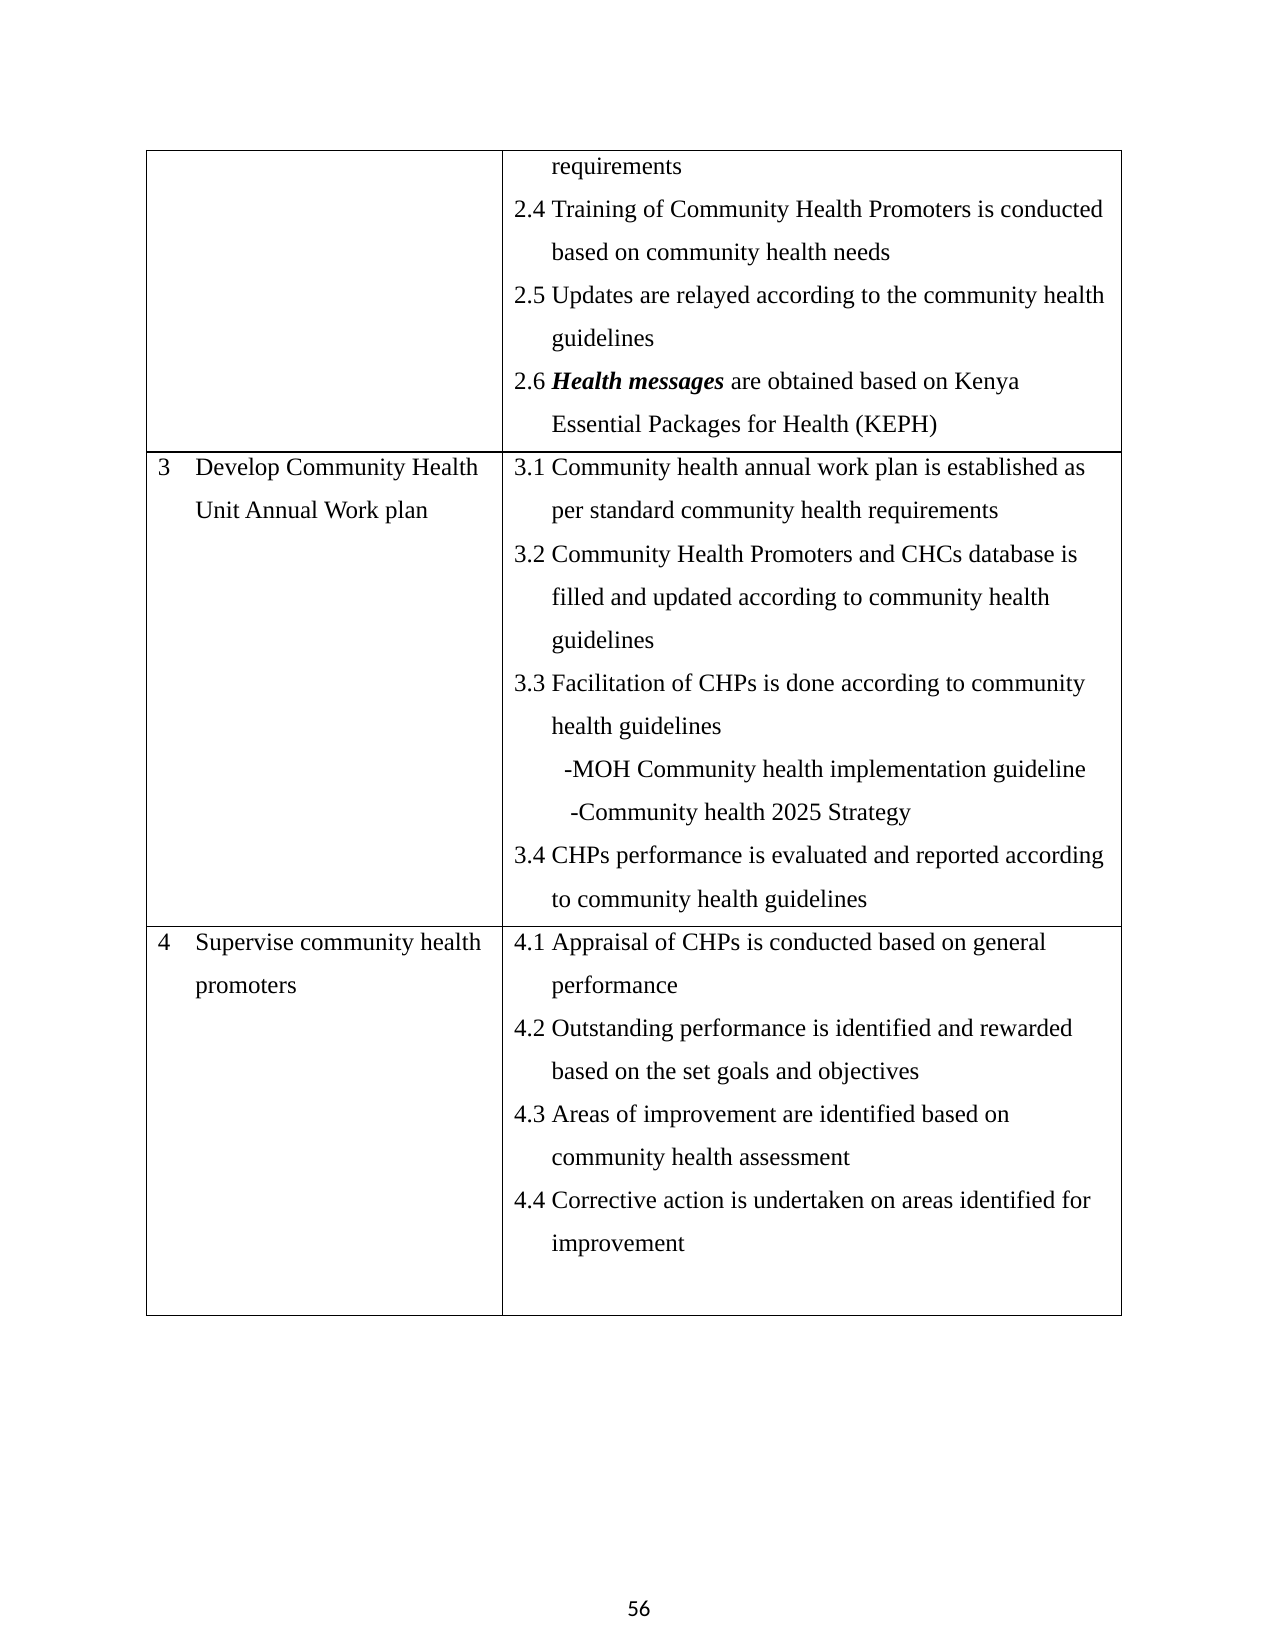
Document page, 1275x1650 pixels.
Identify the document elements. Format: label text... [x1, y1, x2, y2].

table_cell Appraisal of CHPs is conducted based on general performance Outstanding performance is identified and rewarded based on the set goals and objectives Areas of improvement are identified based on community health assessment Corrective action is undertaken on areas identified for improvement [503, 927, 1121, 1314]
table_cell Community health annual work plan is established as per standard community health requirements Community Health Promoters and CHCs database is filled and updated according to community health guidelines Facilitation of CHPs is done according to community health guidelines -MOH Community health implementation guideline -Community health 2025 Strategy CHPs performance is evaluated and reported according to community health guidelines [503, 453, 1121, 926]
table_cell Develop Community Health Unit Annual Work plan [147, 453, 502, 926]
table_cell Supervise community health promoters [147, 927, 502, 1314]
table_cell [147, 151, 502, 451]
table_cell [503, 151, 1121, 451]
